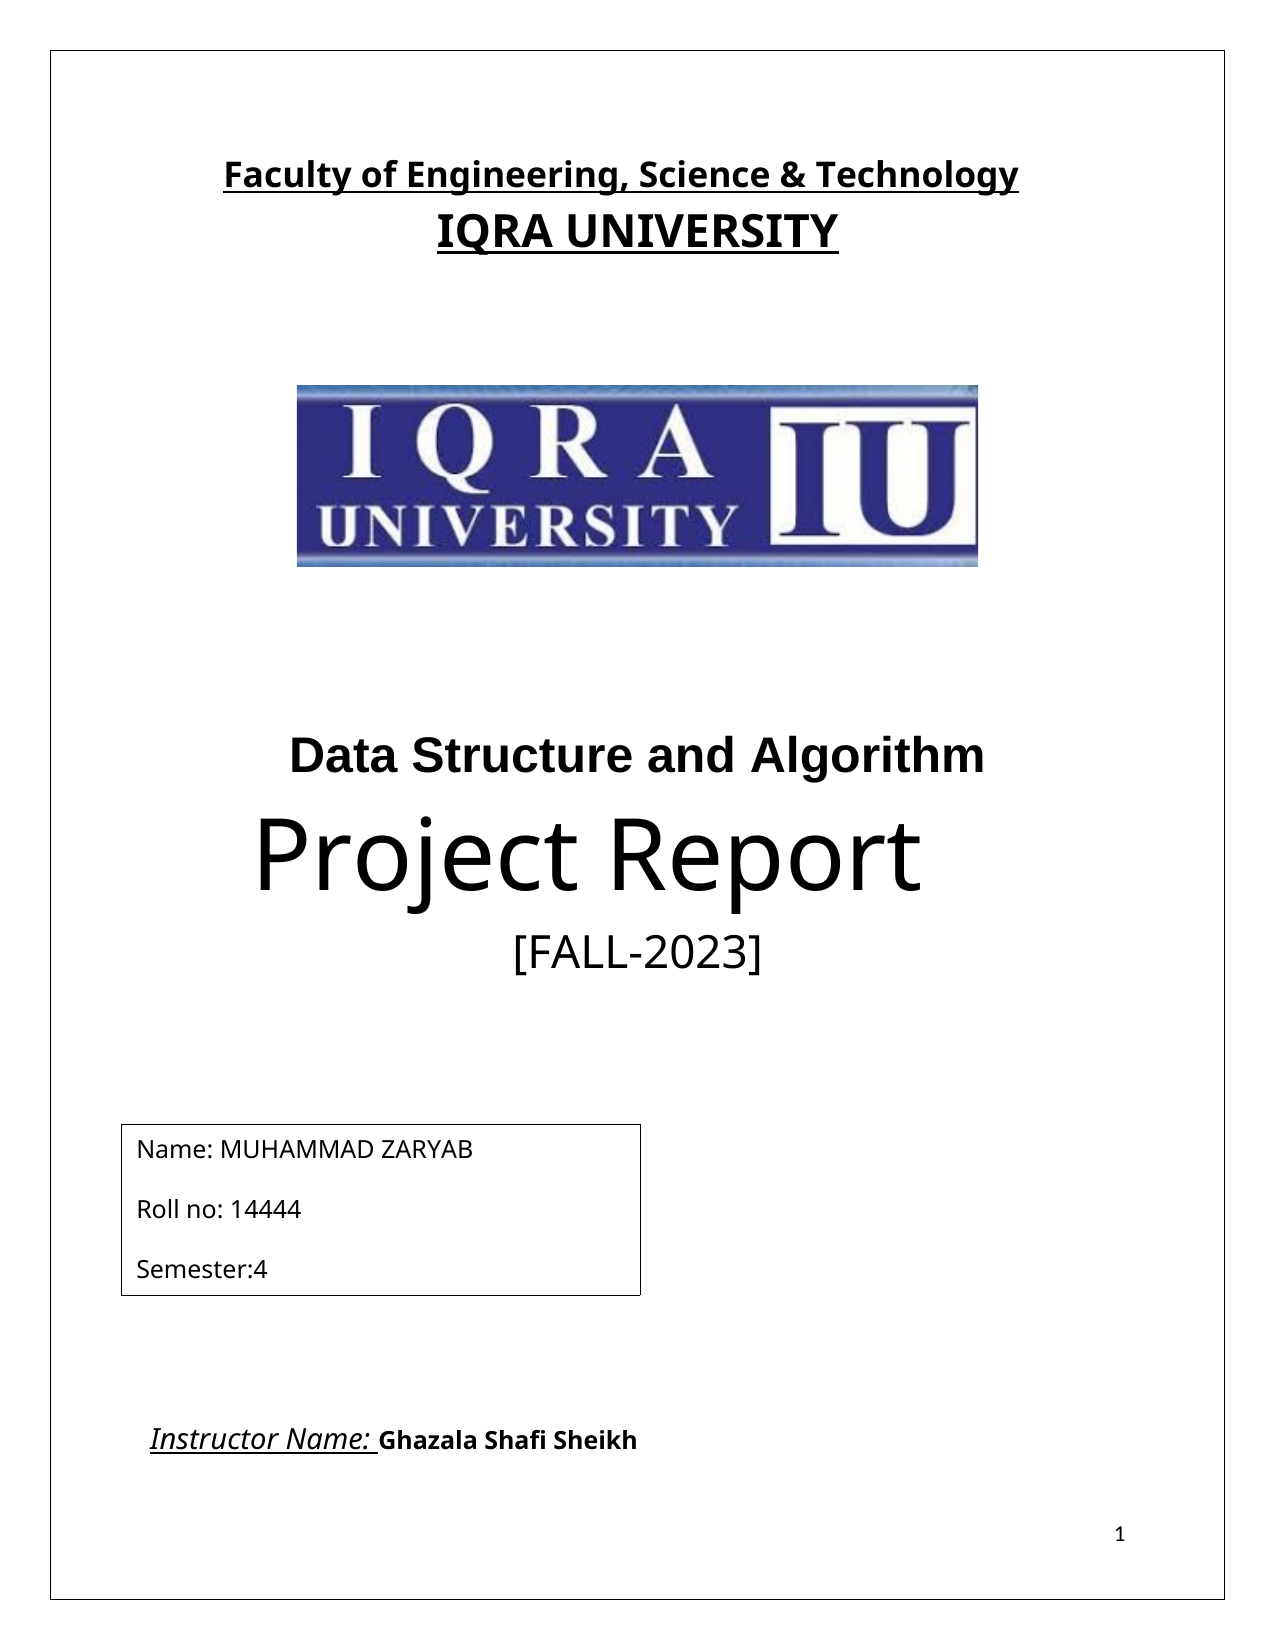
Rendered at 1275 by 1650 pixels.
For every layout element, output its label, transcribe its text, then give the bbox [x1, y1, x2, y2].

text Data Structure and Algorithm [150, 726, 1125, 783]
picture [296, 385, 979, 567]
text Faculty of Engineering, Science & Technology [150, 150, 1125, 198]
text Instructor Name: Ghazala Shafi Sheikh [150, 1418, 1125, 1458]
text IQRA UNIVERSITY [150, 198, 1125, 261]
text Project Report [150, 783, 1125, 919]
text [FALL-2023] [150, 919, 1125, 982]
